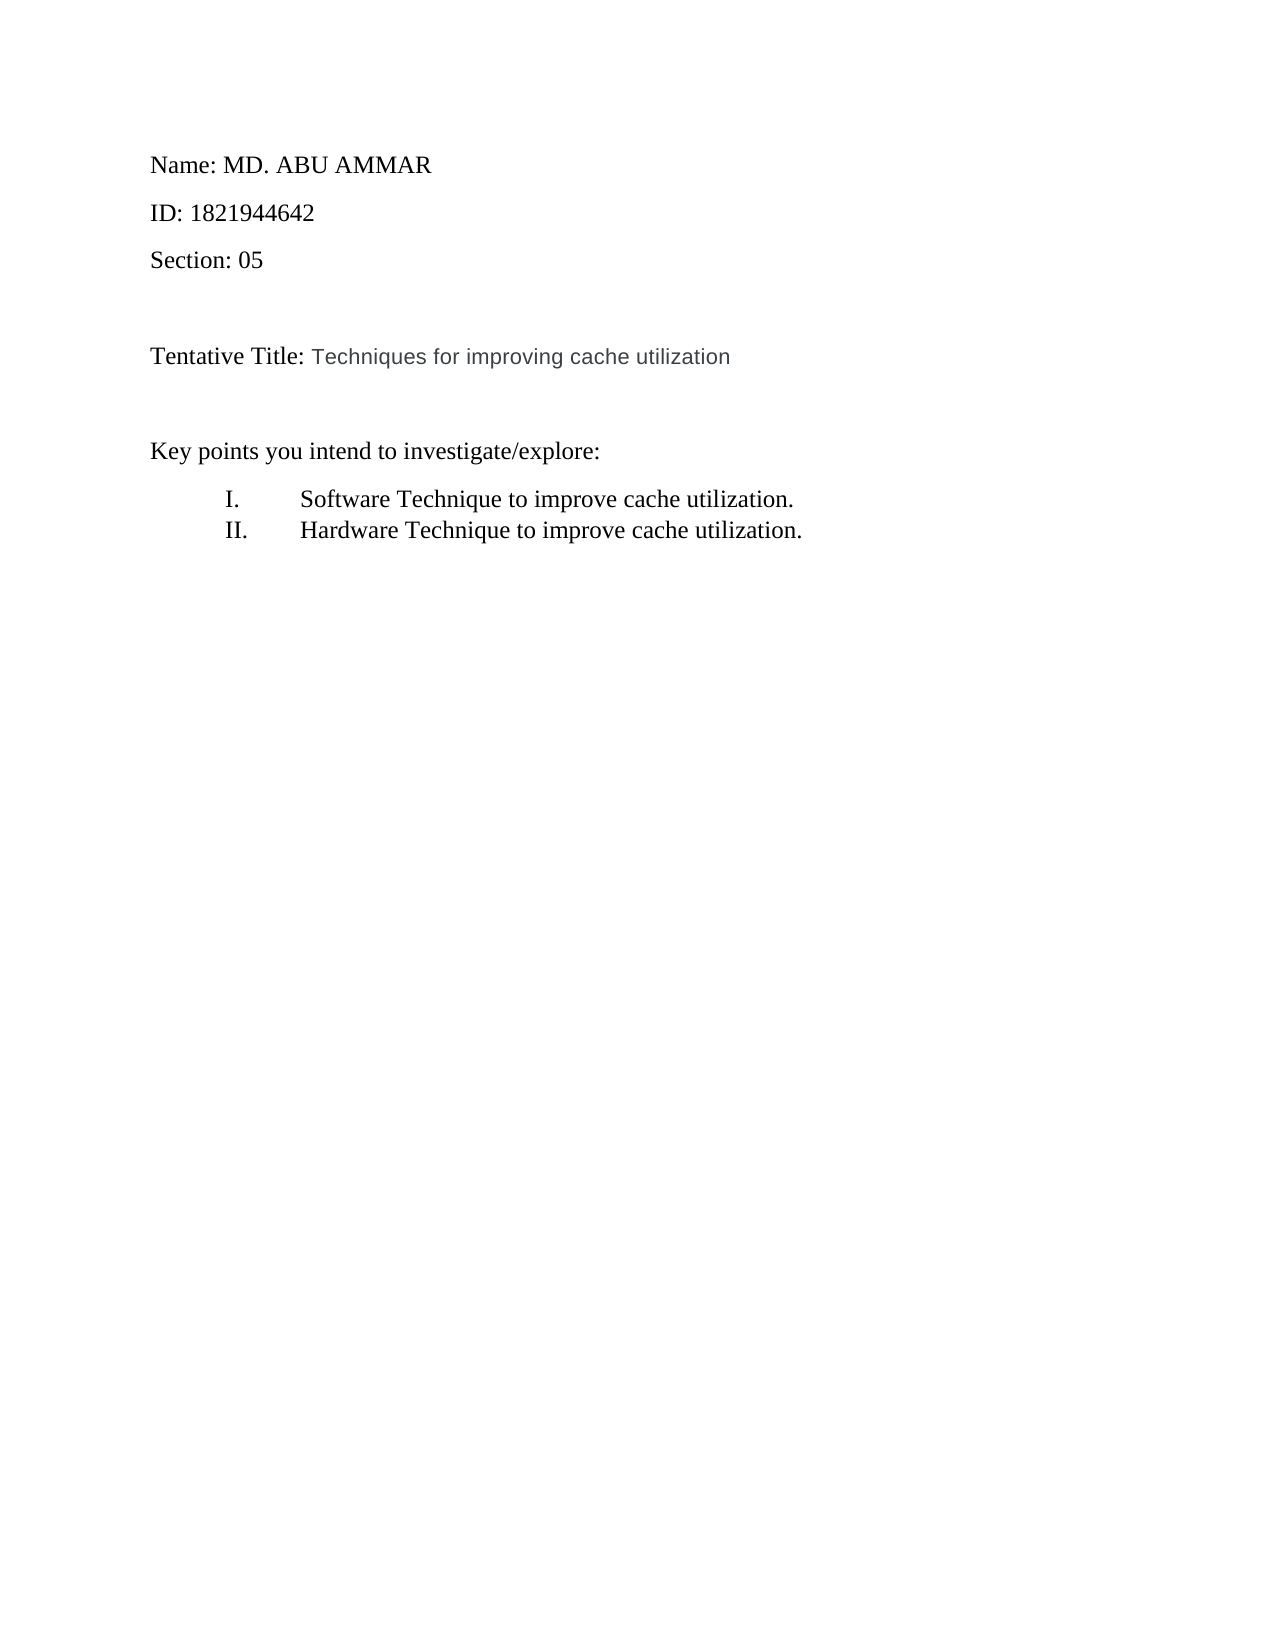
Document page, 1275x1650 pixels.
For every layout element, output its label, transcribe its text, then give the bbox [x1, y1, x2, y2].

text Section: 05 [150, 245, 1125, 274]
text Tentative Title: Techniques for improving cache utilization [150, 341, 1125, 369]
list Software Technique to improve cache utilization. [225, 484, 1125, 513]
text Name: MD. ABU AMMAR [150, 150, 1125, 179]
list Hardware Technique to improve cache utilization. [225, 515, 1125, 544]
text ID: 1821944642 [150, 198, 1125, 226]
text Key points you intend to investigate/explore: [150, 436, 1125, 465]
